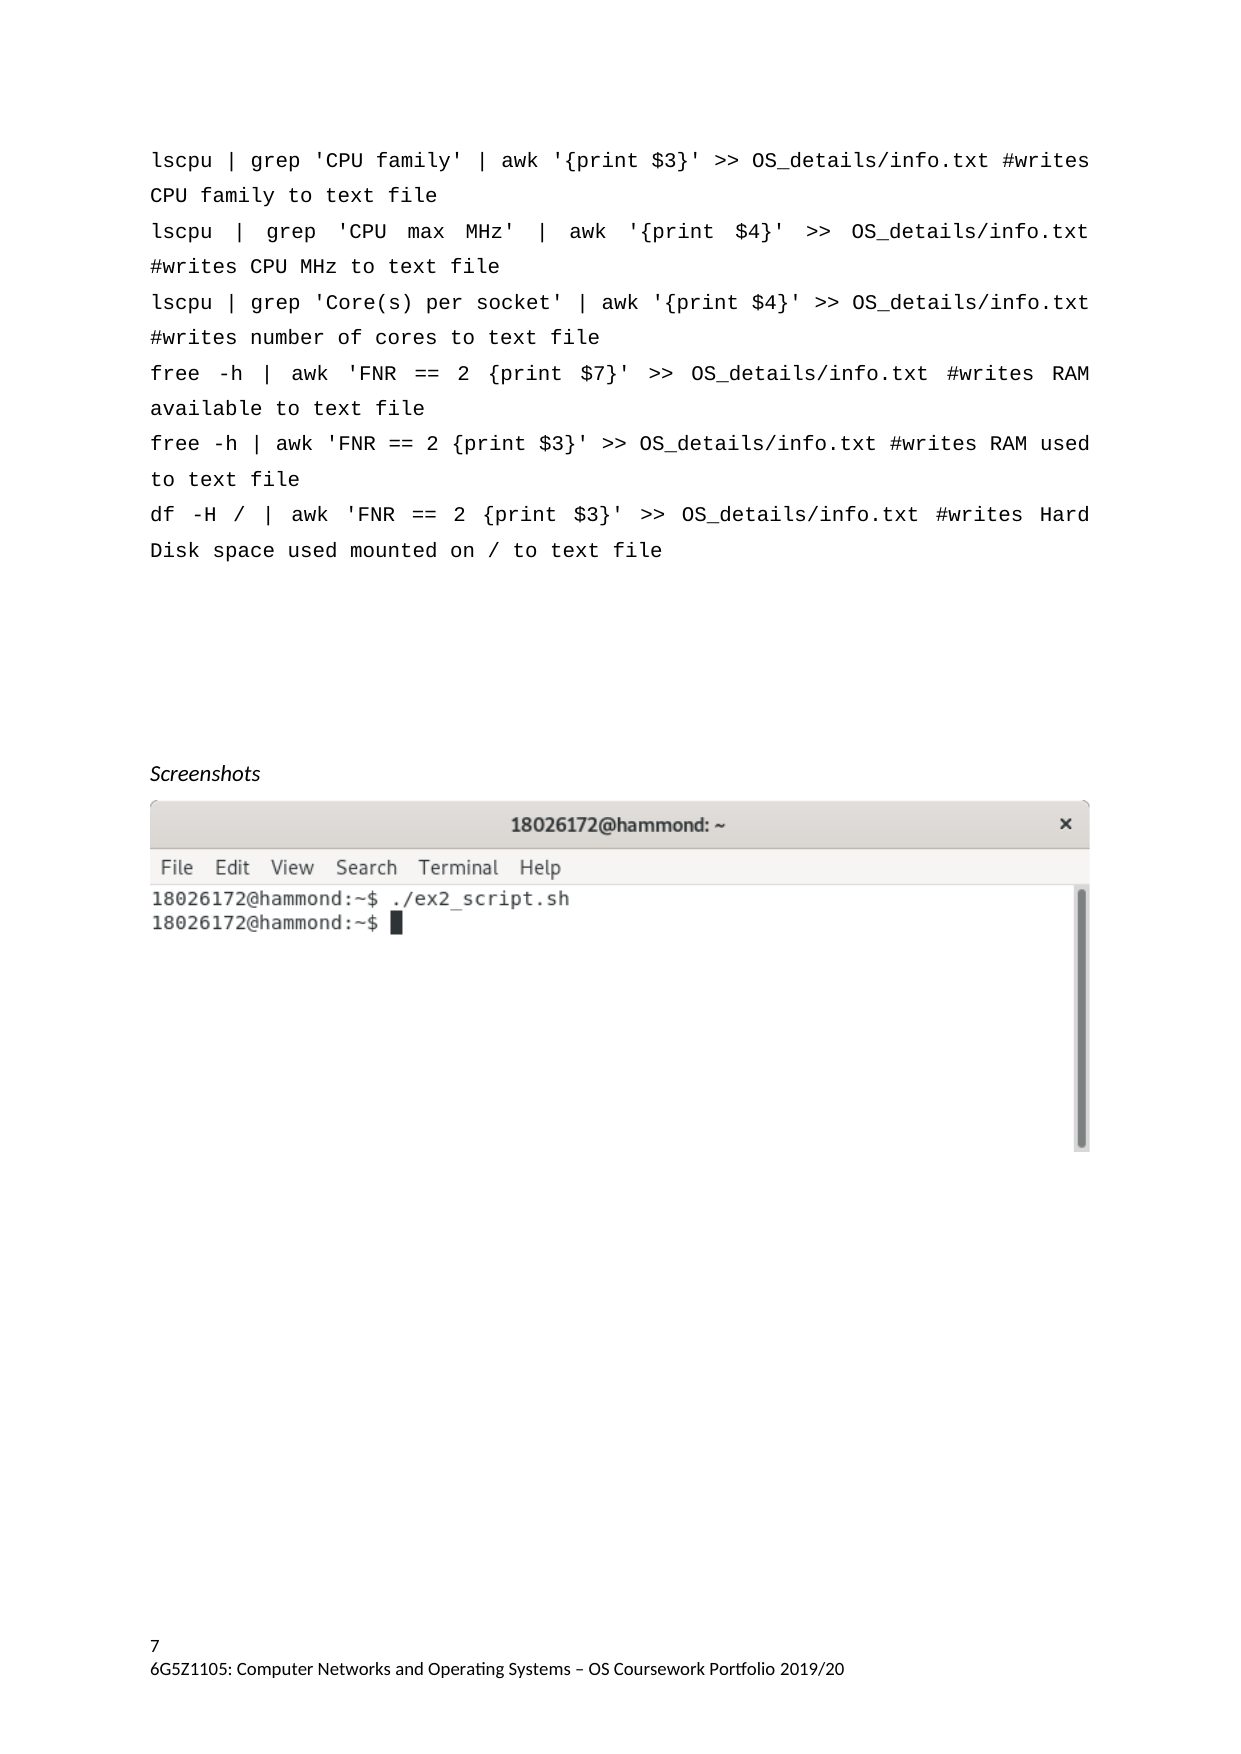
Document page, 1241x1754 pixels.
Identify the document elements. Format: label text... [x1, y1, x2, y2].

text lscpu | grep 'CPU max MHz' | awk '{print $4}' >> OS_details/info.txt #writes CPU MHz to text file [150, 221, 1090, 280]
text df -H / | awk 'FNR == 2 {print $3}' >> OS_details/info.txt #writes Hard Disk space used mounted on / to text file [150, 504, 1090, 563]
text lscpu | grep 'CPU family' | awk '{print $3}' >> OS_details/info.txt #writes CPU family to text file [150, 150, 1090, 209]
text lscpu | grep 'Core(s) per socket' | awk '{print $4}' >> OS_details/info.txt #writes number of cores to text file [150, 292, 1090, 351]
text Screenshots [150, 759, 1090, 787]
text free -h | awk 'FNR == 2 {print $7}' >> OS_details/info.txt #writes RAM available to text file [150, 362, 1090, 422]
picture [150, 800, 1090, 1152]
text free -h | awk 'FNR == 2 {print $3}' >> OS_details/info.txt #writes RAM used to text file [150, 433, 1090, 492]
